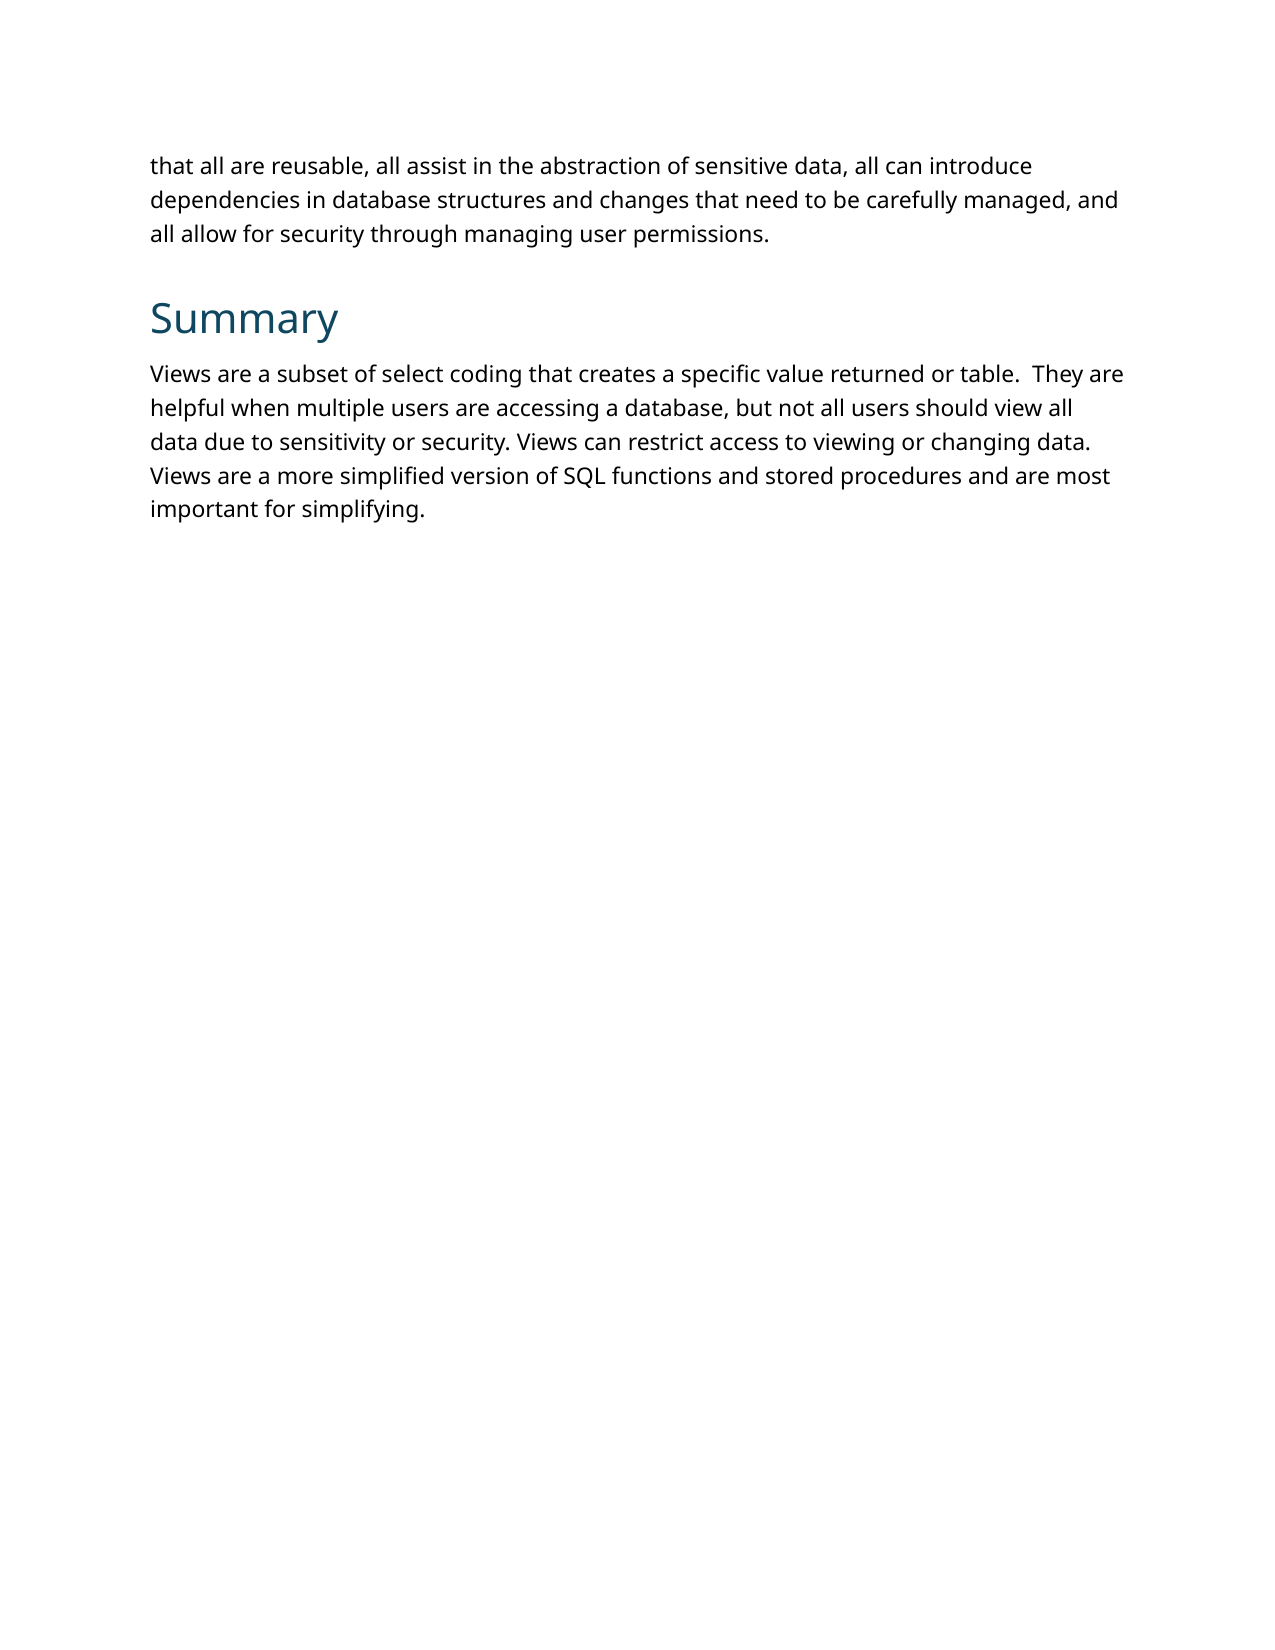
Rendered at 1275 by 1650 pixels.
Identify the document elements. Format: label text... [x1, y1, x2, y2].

subtitle Summary [150, 289, 1125, 346]
text Views are a subset of select coding that creates a specific value returned or table. They are helpful when multiple users are accessing a database, but not all users should view all data due to sensitivity or security. Views can restrict access to viewing or changing data. Views are a more simplified version of SQL functions and stored procedures and are most important for simplifying. [150, 358, 1125, 524]
